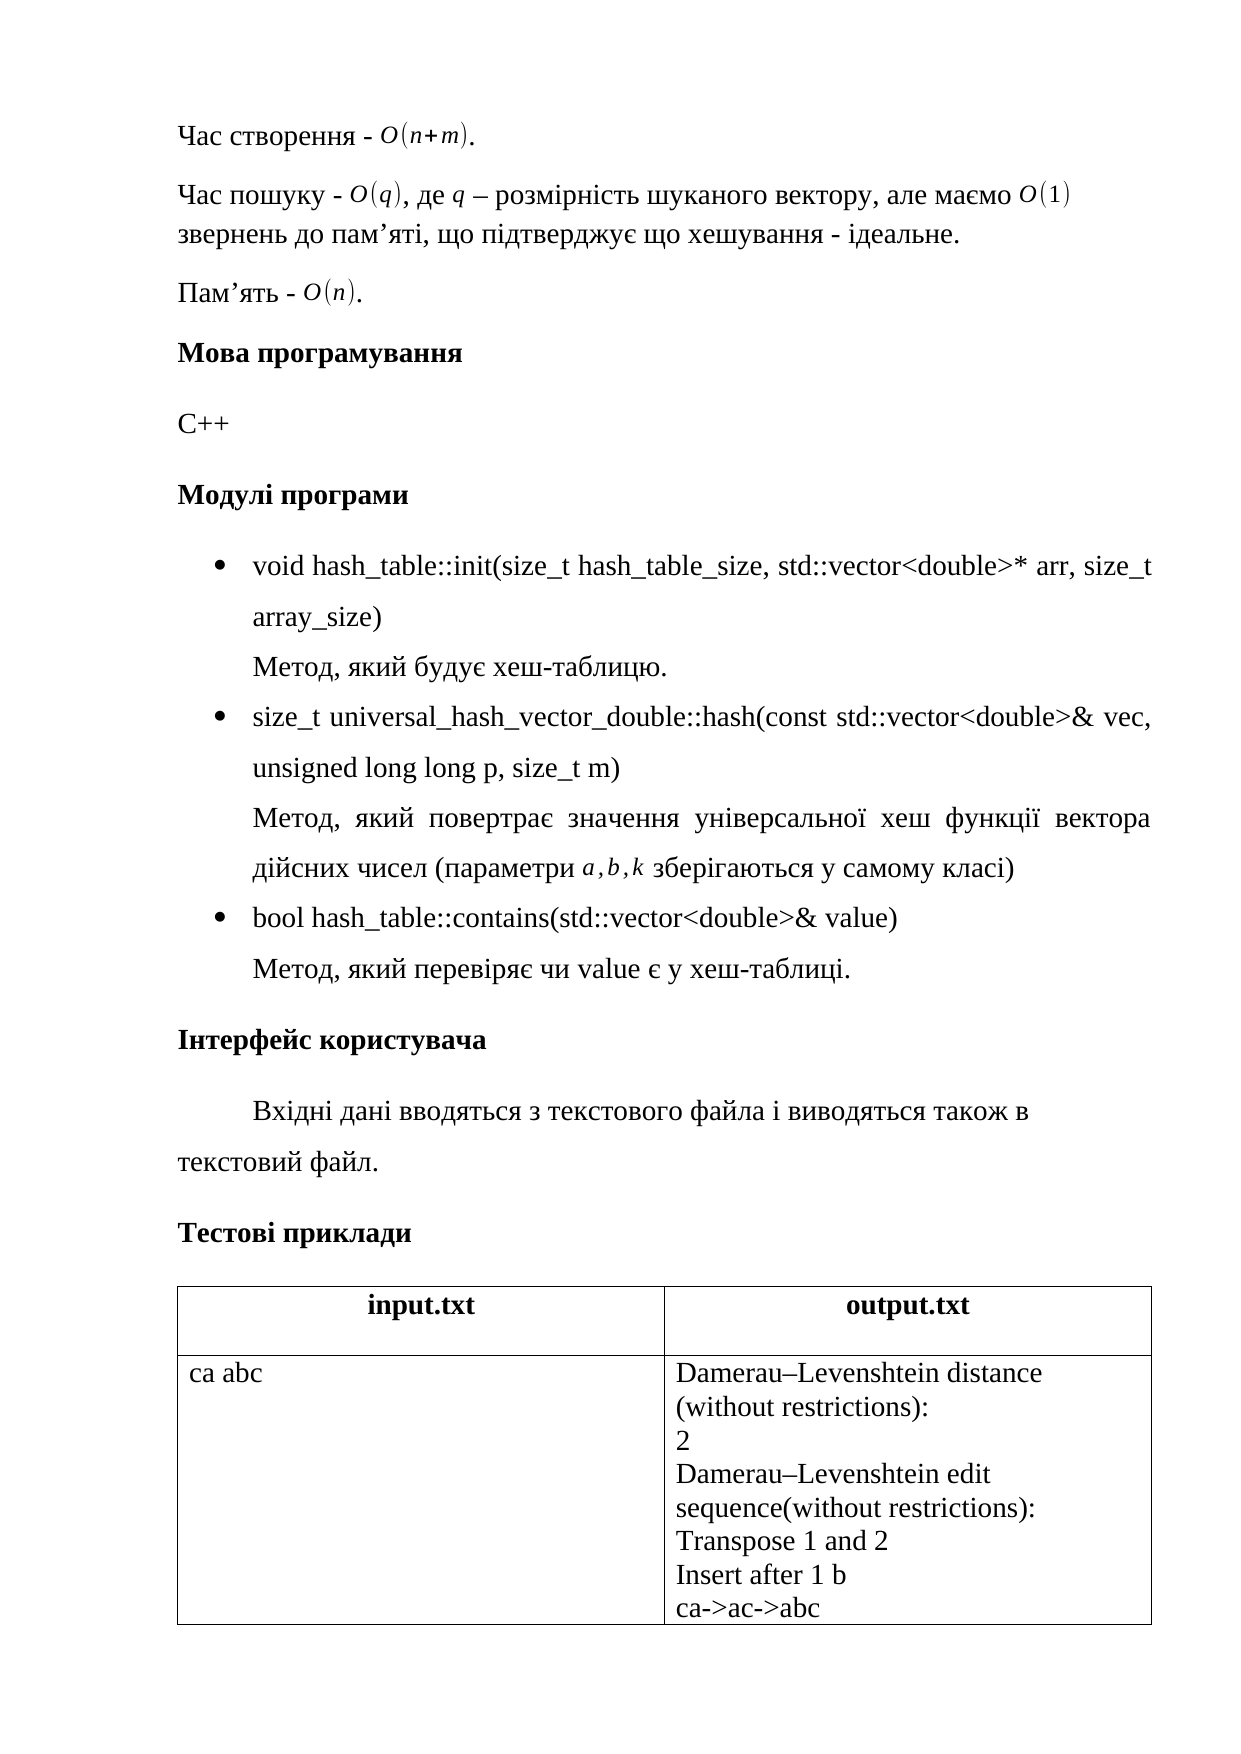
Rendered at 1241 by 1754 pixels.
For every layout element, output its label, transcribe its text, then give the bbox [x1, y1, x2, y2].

table_header input.txt [178, 1287, 664, 1354]
text Вхідні дані вводяться з текстового файла і виводяться також в текстовий файл. [177, 1093, 1152, 1177]
text Метод, який перевіряє чи value є у хеш-таблиці. [252, 951, 1152, 984]
text Пам’ять - . [177, 275, 1152, 309]
text С++ [177, 406, 1152, 439]
text Метод, який будує хеш-таблицю. [252, 649, 1152, 682]
text Метод, який повертрає значення універсальної хеш функції вектора дійсних чисел (параметри зберігаються у самому класі) [252, 800, 1152, 884]
table_header output.txt [665, 1287, 1151, 1354]
text Модулі програми [177, 477, 1152, 511]
text Час створення - . [177, 118, 1152, 152]
list size_t universal_hash_vector_double::hash(const std::vector<double>& vec, unsigned long long p, size_t m) [215, 699, 1152, 783]
text Інтерфейс користувача [177, 1022, 1152, 1056]
text Тестові приклади [177, 1215, 1152, 1248]
list void hash_table::init(size_t hash_table_size, std::vector<double>* arr, size_t array_size) [215, 548, 1152, 632]
text Мова програмування [177, 335, 1152, 368]
text Час пошуку - , де – розмірність шуканого вектору, але маємо звернень до пам’яті, що підтверджує що хешування - ідеальне. [177, 177, 1152, 249]
list bool hash_table::contains(std::vector<double>& value) [215, 901, 1152, 934]
table_cell ca abc [178, 1356, 664, 1624]
